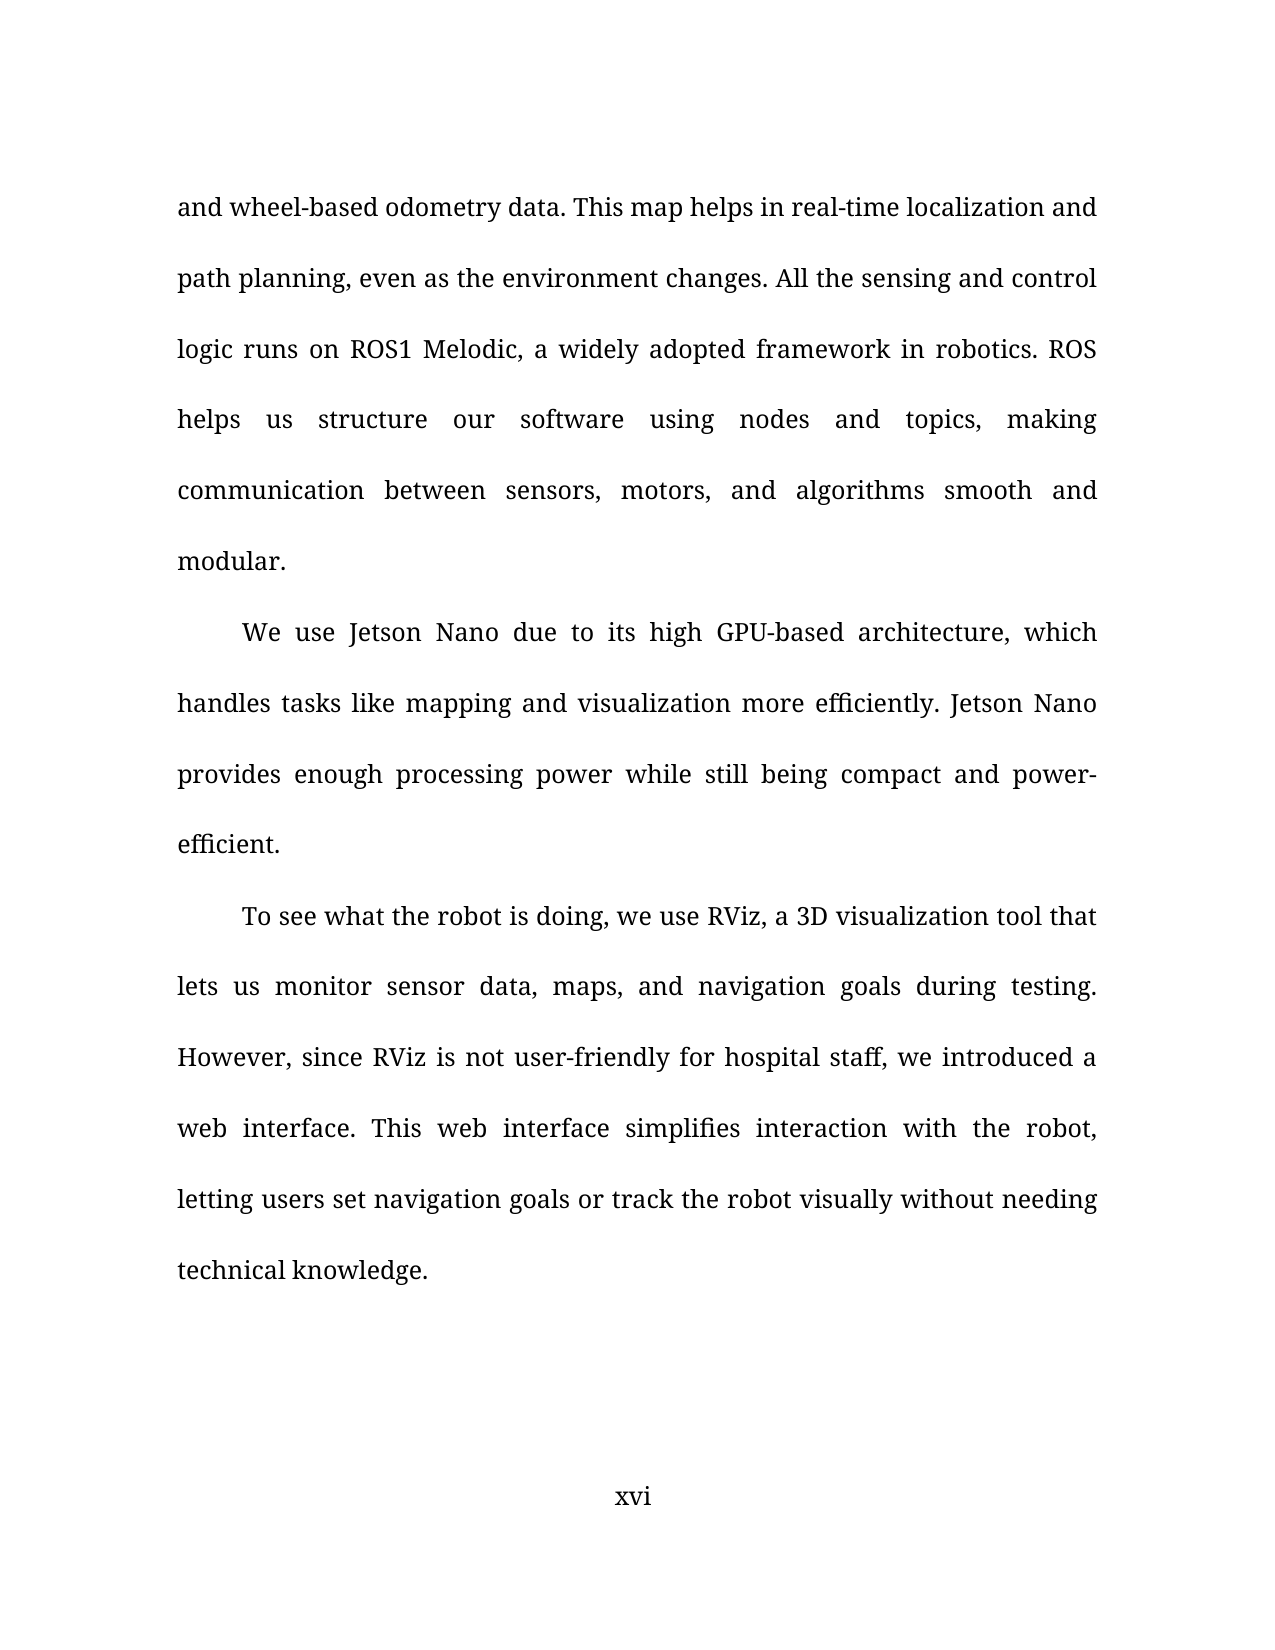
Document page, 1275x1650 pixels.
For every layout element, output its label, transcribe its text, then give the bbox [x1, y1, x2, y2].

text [177, 189, 1098, 578]
text To see what the robot is doing, we use RViz, a 3D visualization tool that lets us monitor sensor data, maps, and navigation goals during testing. However, since RViz is not user-friendly for hospital staff, we introduced a web interface. This web interface simplifies interaction with the robot, letting users set navigation goals or track the robot visually without needing technical knowledge. [177, 898, 1098, 1286]
text We use Jetson Nano due to its high GPU-based architecture, which handles tasks like mapping and visualization more efficiently. Jetson Nano provides enough processing power while still being compact and power-efficient. [177, 615, 1098, 861]
